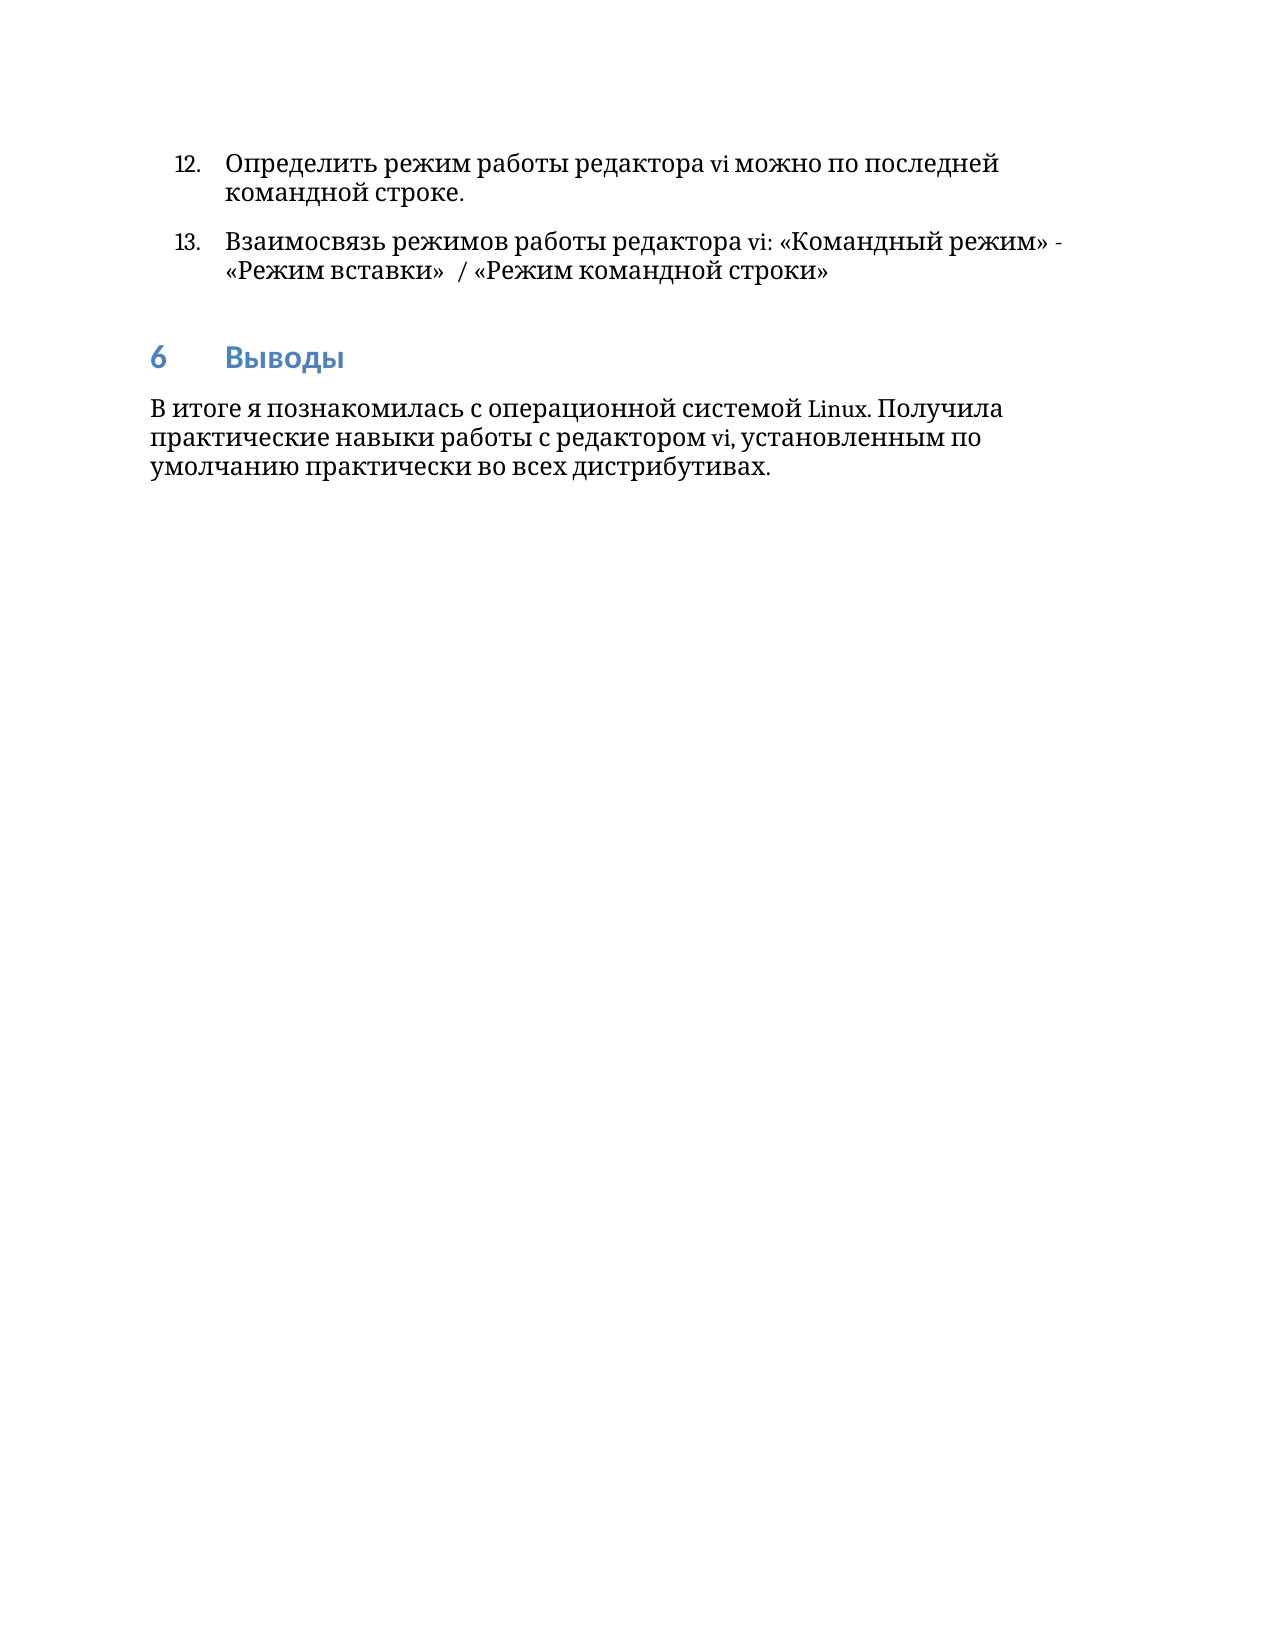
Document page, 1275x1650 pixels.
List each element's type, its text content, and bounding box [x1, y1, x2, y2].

list Взаимосвязь режимов работы редактора vi: «Командный режим» - «Режим вставки» / «Режим командной строки» [175, 228, 1125, 286]
subtitle 6 Выводы [150, 336, 1125, 377]
text В итоге я познакомилась с операционной системой Linux. Получила практические навыки работы с редактором vi, установленным по умолчанию практически во всех дистрибутивах. [150, 395, 1125, 482]
list Определить режим работы редактора vi можно по последней командной строке. [175, 150, 1125, 207]
